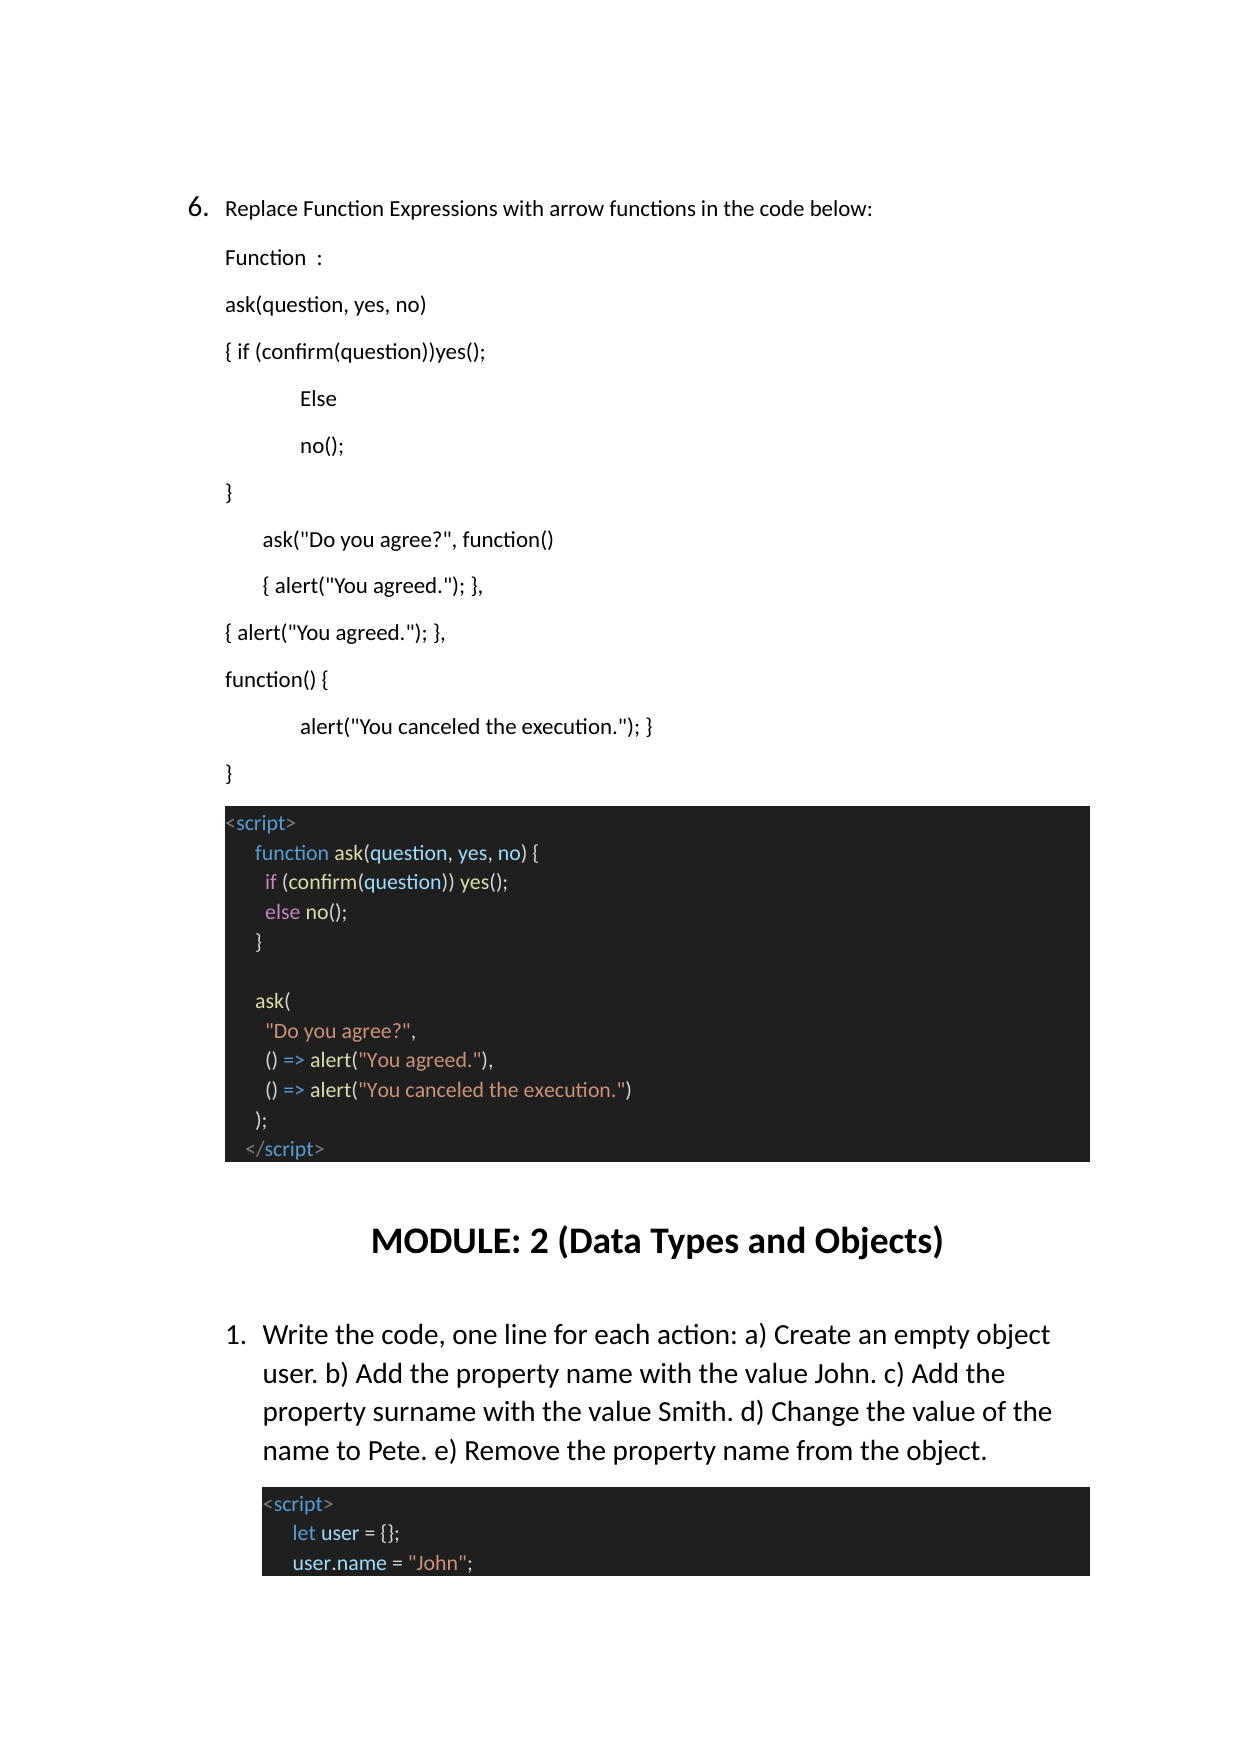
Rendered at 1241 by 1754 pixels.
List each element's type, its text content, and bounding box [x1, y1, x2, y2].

text no(); [187, 431, 1090, 459]
text else no(); [225, 895, 1090, 925]
text ); [225, 1103, 1090, 1133]
text alert("You canceled the execution."); } [150, 712, 1090, 740]
text "Do you agree?", [225, 1014, 1090, 1043]
text () => alert("You canceled the execution.") [225, 1073, 1090, 1103]
list Write the code, one line for each action: a) Create an empty object user. b) Add the property name with the value John. c) Add the property surname with the value Smith. d) Change the value of the name to Pete. e) Remove the property name from the object. [225, 1316, 1090, 1467]
text <script> [225, 806, 1090, 836]
text if (confirm(question)) yes(); [225, 865, 1090, 895]
text { alert("You agreed."); }, [150, 618, 1090, 647]
text ask("Do you agree?", function() [187, 525, 1090, 553]
text () => alert("You agreed."), [225, 1043, 1090, 1073]
text </script> [225, 1133, 1090, 1162]
text let user = {}; [262, 1516, 1090, 1546]
text } [187, 478, 1090, 506]
list Replace Function Expressions with arrow functions in the code below: [187, 188, 1090, 224]
text ask(question, yes, no) [187, 290, 1090, 318]
text user.name = "John"; [262, 1546, 1090, 1576]
text { alert("You agreed."); }, [225, 572, 1090, 600]
text } [150, 759, 1090, 787]
text function ask(question, yes, no) { [225, 836, 1090, 865]
text <script> [262, 1487, 1090, 1516]
text { if (confirm(question))yes(); [187, 337, 1090, 365]
text ask( [225, 984, 1090, 1014]
text function() { [150, 665, 1090, 693]
text } [225, 925, 1090, 954]
text Else [187, 384, 1090, 412]
list MODULE: 2 (Data Types and Objects) [225, 1217, 1090, 1263]
text Function : [187, 243, 1090, 272]
